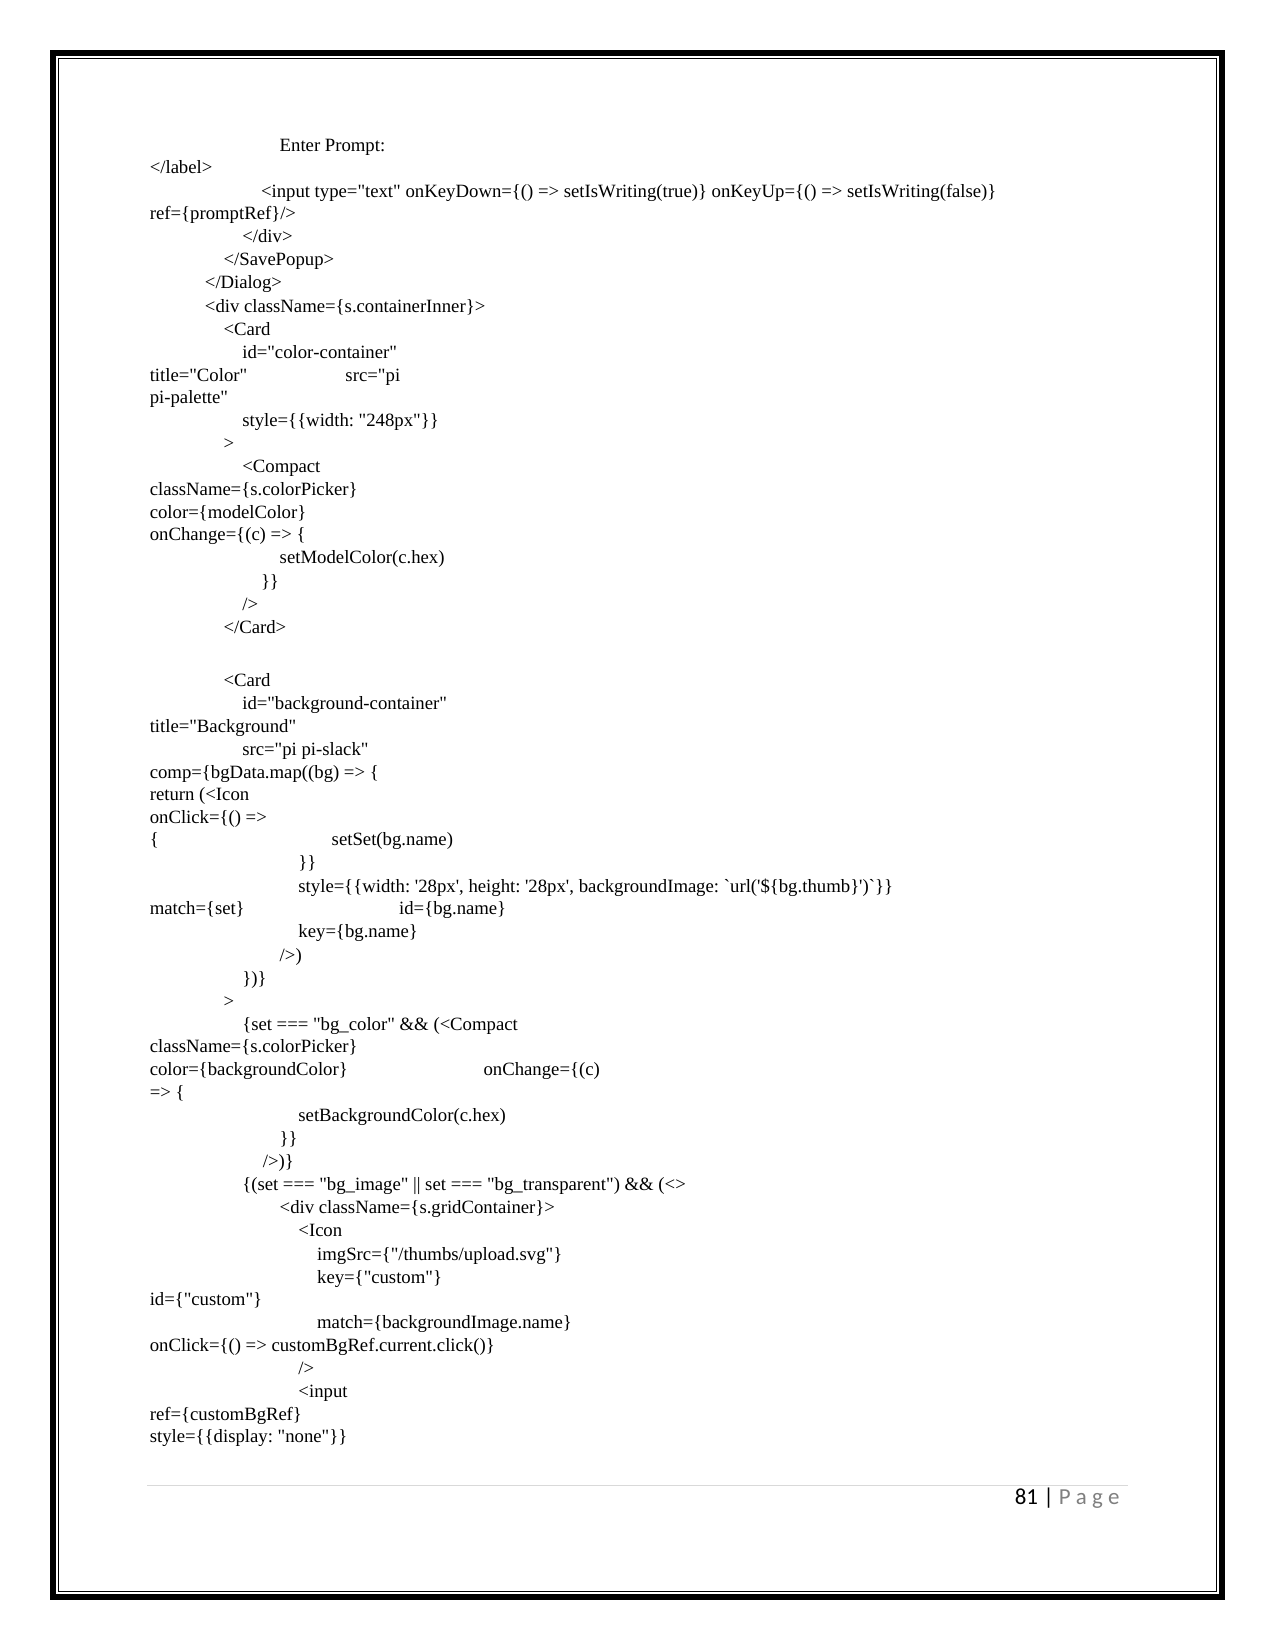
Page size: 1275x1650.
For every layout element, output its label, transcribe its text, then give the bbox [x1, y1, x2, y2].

text }} [148, 569, 1128, 591]
text </SavePopup> [148, 248, 1128, 270]
text /> [148, 593, 1128, 614]
text <Card [148, 318, 1128, 339]
text <Compact className={s.colorPicker} color={modelColor} onChange={(c) => { [148, 455, 535, 545]
text /> [148, 1357, 1128, 1379]
text key={bg.name} [148, 920, 1128, 942]
text id="background-container" title="Background" [148, 692, 600, 736]
text </Card> [148, 616, 1128, 637]
text id="color-container" title="Color" src="pi pi-palette" [148, 341, 401, 408]
text {set === "bg_color" && (<Compact className={s.colorPicker} color={backgroundColor} onChange={(c) => { [148, 1013, 601, 1102]
text style={{width: '28px', height: '28px', backgroundImage: `url('${bg.thumb}')`}} match={set} id={bg.name} [148, 874, 895, 919]
text <Card [148, 669, 1128, 691]
text style={{width: "248px"}} [148, 409, 1128, 431]
text <div className={s.containerInner}> [148, 294, 1128, 316]
text />) [148, 943, 1128, 965]
text {(set === "bg_image" || set === "bg_transparent") && (<> [148, 1173, 1128, 1195]
text <input type="text" onKeyDown={() => setIsWriting(true)} onKeyUp={() => setIsWriting(false)} ref={promptRef}/> [148, 179, 1128, 224]
text key={"custom"} id={"custom"} [148, 1266, 561, 1310]
text })} [148, 967, 1128, 988]
text }} [148, 1127, 1128, 1148]
text <Icon [148, 1219, 1128, 1241]
text setModelColor(c.hex) [148, 546, 1128, 568]
text src="pi pi-slack" comp={bgData.map((bg) => { return (<Icon onClick={() => { setSet(bg.name) [148, 738, 473, 850]
text match={backgroundImage.name} onClick={() => customBgRef.current.click()} [148, 1311, 670, 1356]
text }} [148, 851, 1128, 873]
text <div className={s.gridContainer}> [148, 1196, 1128, 1218]
text Enter Prompt: </label> [148, 134, 454, 178]
text </div> [148, 225, 1128, 247]
text </Dialog> [148, 271, 1128, 293]
text imgSrc={"/thumbs/upload.svg"} [148, 1242, 1128, 1264]
text <input ref={customBgRef} style={{display: "none"}} [148, 1380, 517, 1447]
text />)} [263, 1150, 1128, 1172]
text setBackgroundColor(c.hex) [148, 1104, 1128, 1125]
text > [148, 990, 1128, 1011]
text > [148, 432, 1128, 454]
